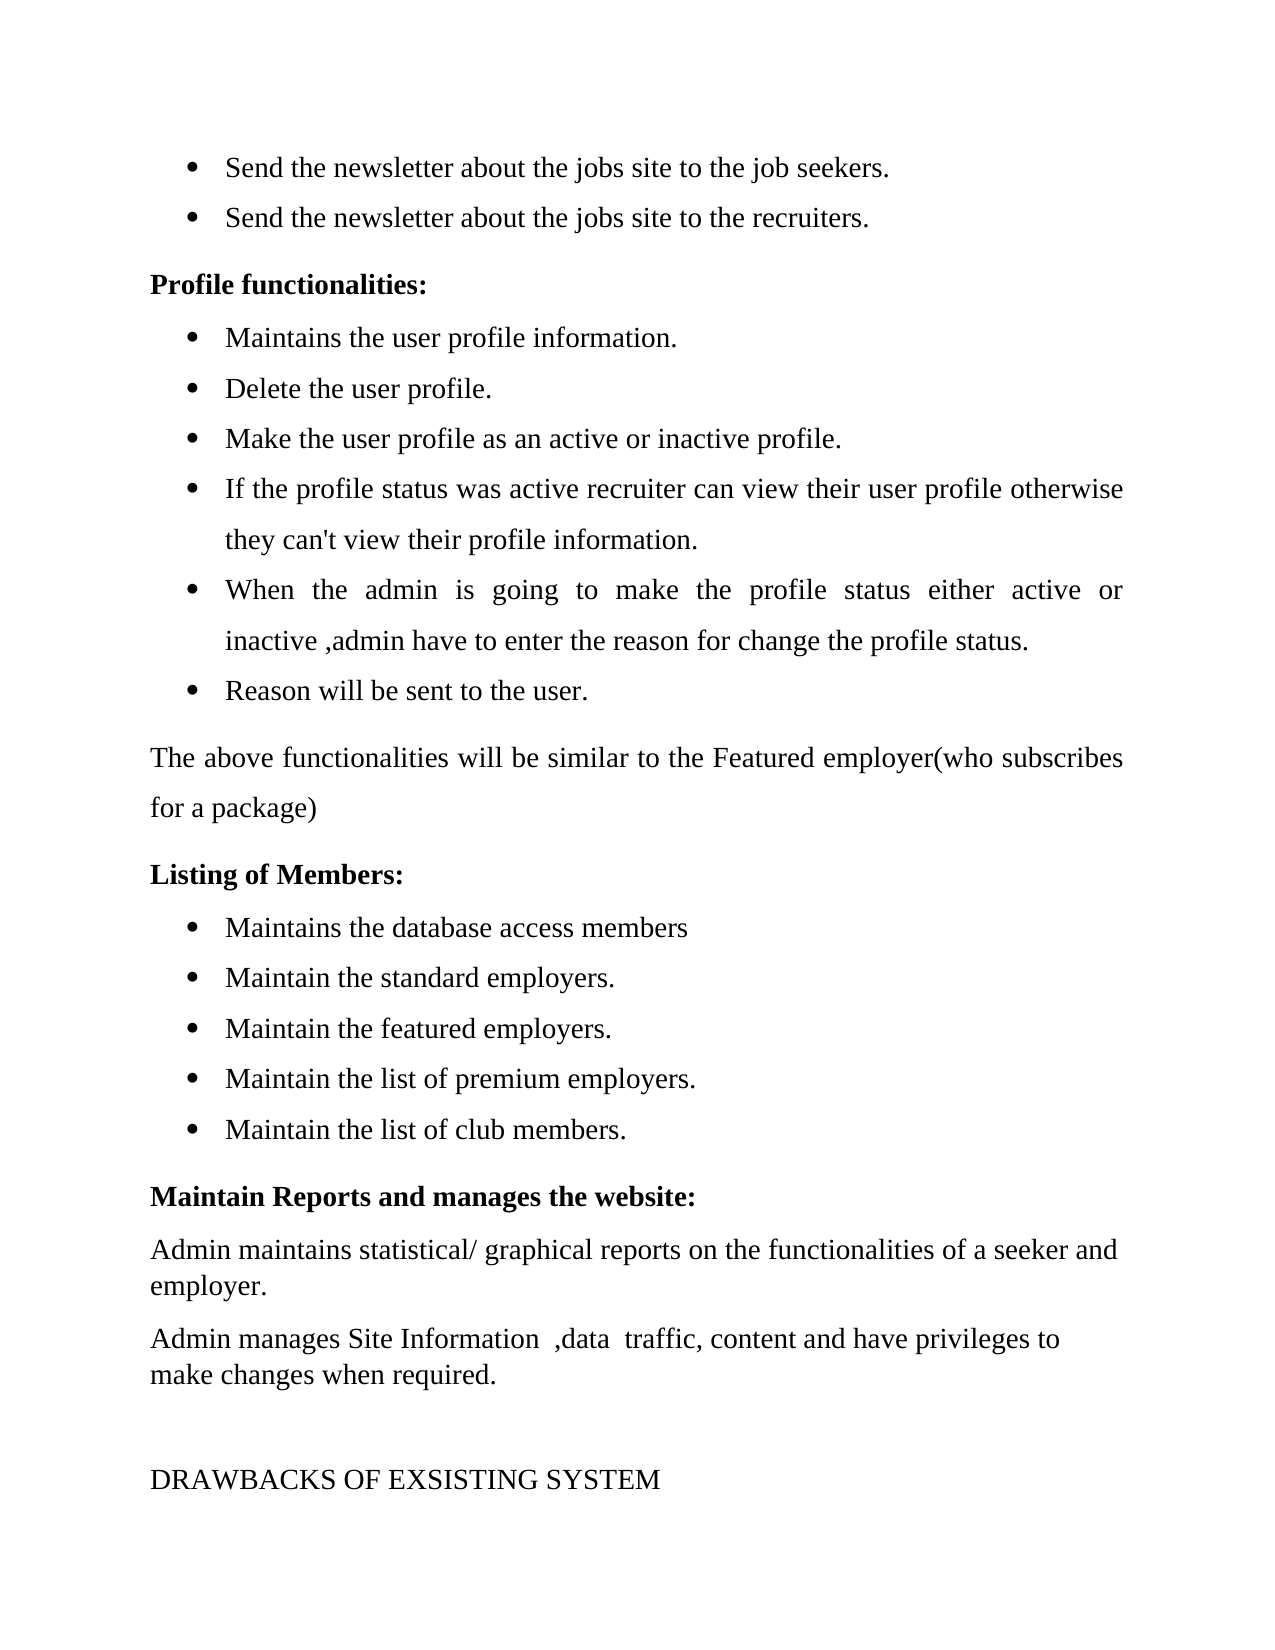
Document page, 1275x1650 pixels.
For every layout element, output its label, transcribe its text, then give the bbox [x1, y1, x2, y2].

list Send the newsletter about the jobs site to the recruiters. [187, 200, 1125, 234]
text The above functionalities will be similar to the Featured employer(who subscribes for a package) [150, 740, 1125, 824]
text Listing of Members: [150, 857, 1125, 891]
list Send the newsletter about the jobs site to the job seekers. [187, 150, 1125, 184]
text DRAWBACKS OF EXSISTING SYSTEM [150, 1462, 1125, 1496]
list Maintain the list of premium employers. [187, 1061, 1125, 1095]
list Delete the user profile. [187, 371, 1125, 404]
list Maintain the standard employers. [187, 961, 1125, 994]
list Maintains the user profile information. [187, 320, 1125, 354]
text Admin maintains statistical/ graphical reports on the functionalities of a seeker and employer. [150, 1232, 1125, 1301]
list When the admin is going to make the profile status either active or inactive ,admin have to enter the reason for change the profile status. [187, 572, 1125, 656]
list Reason will be sent to the user. [187, 673, 1125, 707]
list If the profile status was active recruiter can view their user profile otherwise they can't view their profile information. [187, 472, 1125, 556]
text Admin manages Site Information ,data traffic, content and have privileges to make changes when required. [150, 1321, 1125, 1390]
text Profile functionalities: [150, 267, 1125, 301]
list Maintain the list of club members. [187, 1112, 1125, 1146]
list Make the user profile as an active or inactive profile. [187, 421, 1125, 455]
list Maintains the database access members [187, 910, 1125, 944]
list Maintain the featured employers. [187, 1011, 1125, 1045]
text Maintain Reports and manages the website: [150, 1179, 1125, 1212]
